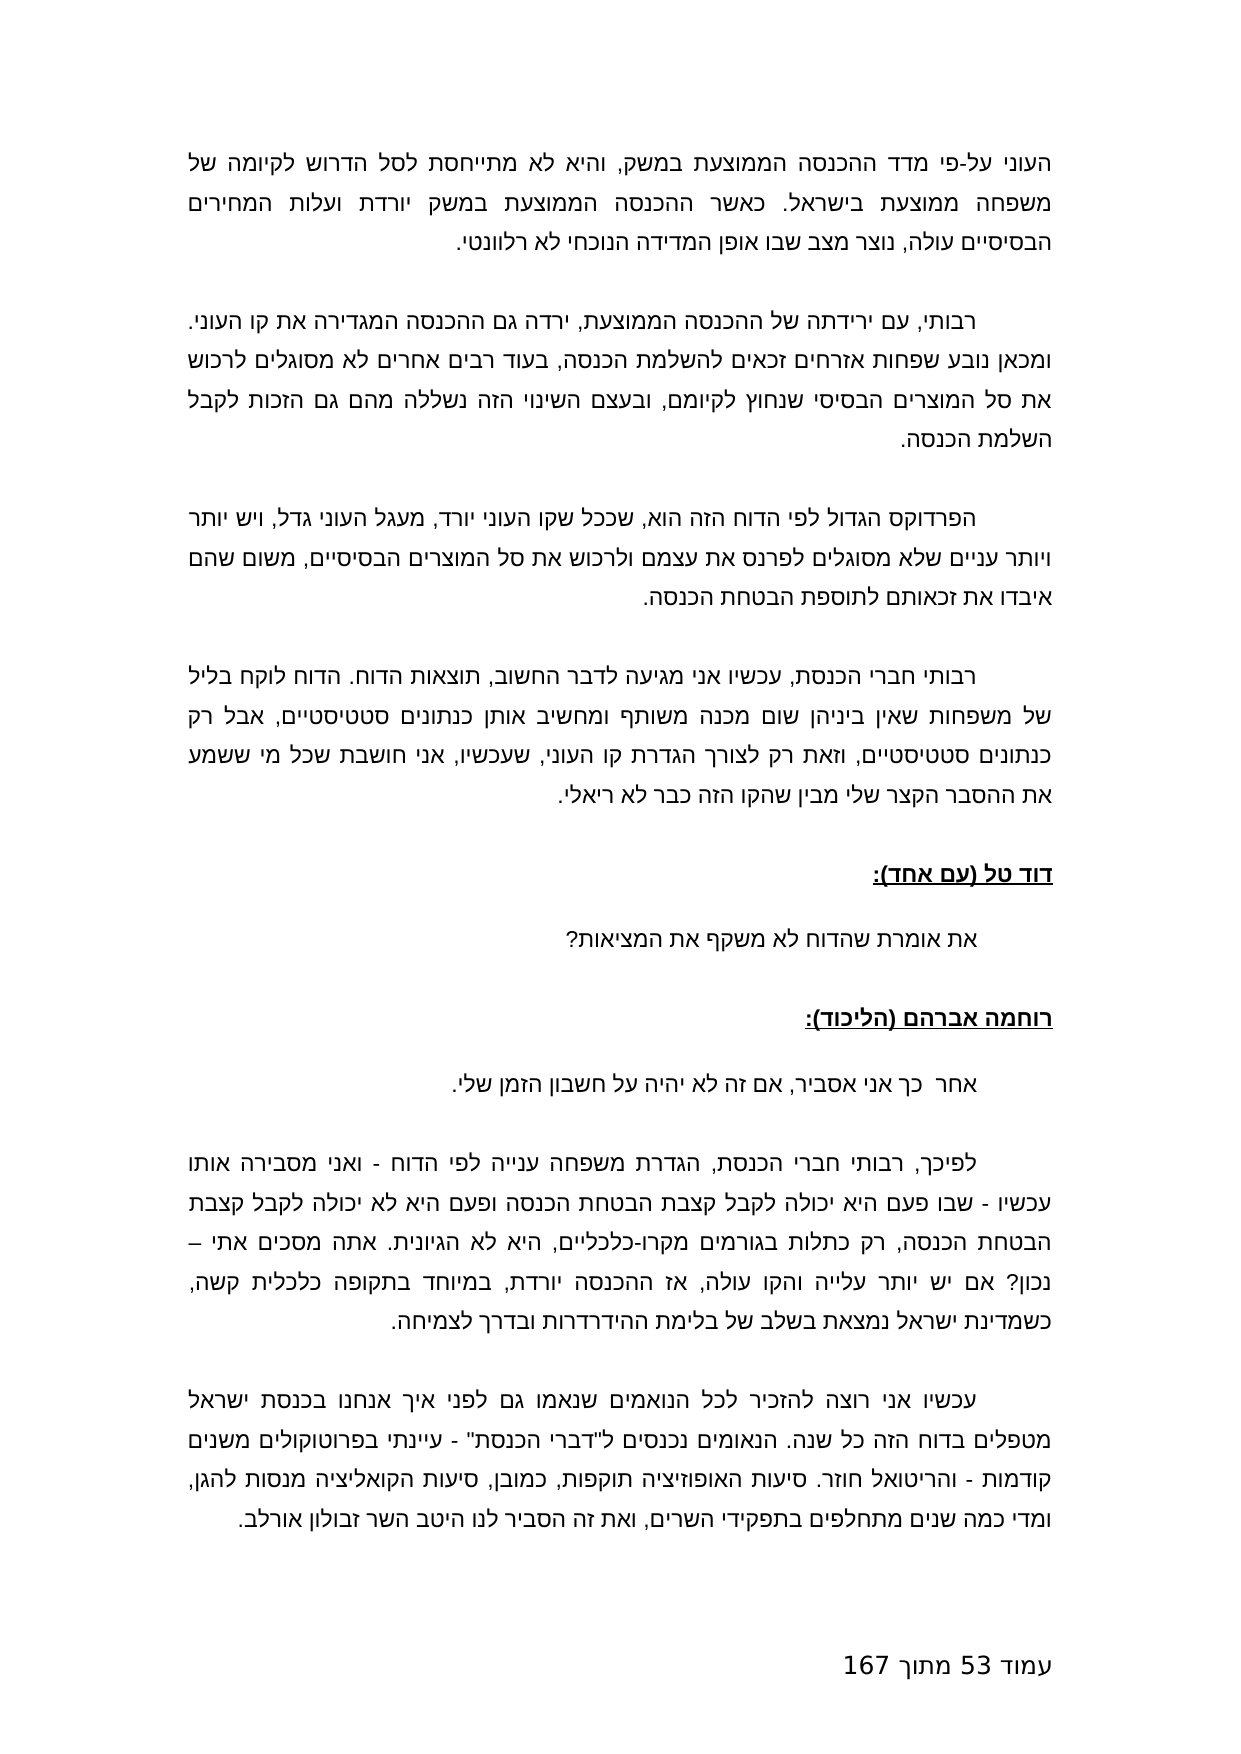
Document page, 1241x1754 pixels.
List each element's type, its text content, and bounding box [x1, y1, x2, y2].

text עכשיו אני רוצה להזכיר לכל הנואמים שנאמו גם לפני איך אנחנו בכנסת ישראל מטפלים בדוח הזה כל שנה. הנאומים נכנסים ל"דברי הכנסת" - עיינתי בפרוטוקולים משנים קודמות - והריטואל חוזר. סיעות האופוזיציה תוקפות, כמובן, סיעות הקואליציה מנסות להגן, ומדי כמה שנים מתחלפים בתפקידי השרים, ואת זה הסביר לנו היטב השר זבולון אורלב. [187, 1387, 1053, 1532]
text לפיכך, רבותי חברי הכנסת, הגדרת משפחה ענייה לפי הדוח - ואני מסבירה אותו עכשיו - שבו פעם היא יכולה לקבל קצבת הבטחת הכנסה ופעם היא לא יכולה לקבל קצבת הבטחת הכנסה, רק כתלות בגורמים מקרו-כלכליים, היא לא הגיונית. אתה מסכים אתי – נכון? אם יש יותר עלייה והקו עולה, אז ההכנסה יורדת, במיוחד בתקופה כלכלית קשה, כשמדינת ישראל נמצאת בשלב של בלימת ההידרדרות ובדרך לצמיחה. [187, 1150, 1053, 1334]
text אחר כך אני אסביר, אם זה לא יהיה על חשבון הזמן שלי. [187, 1071, 1053, 1098]
text רבותי, עם ירידתה של ההכנסה הממוצעת, ירדה גם ההכנסה המגדירה את קו העוני. ומכאן נובע שפחות אזרחים זכאים להשלמת הכנסה, בעוד רבים אחרים לא מסוגלים לרכוש את סל המוצרים הבסיסי שנחוץ לקיומם, ובעצם השינוי הזה נשללה מהם גם הזכות לקבל השלמת הכנסה. [187, 308, 1053, 453]
text רוחמה אברהם (הליכוד): [187, 1005, 1053, 1032]
text את אומרת שהדוח לא משקף את המציאות? [187, 926, 1053, 953]
text דוד טל (עם אחד): [187, 861, 1053, 887]
text רבותי חברי הכנסת, עכשיו אני מגיעה לדבר החשוב, תוצאות הדוח. הדוח לוקח בליל של משפחות שאין ביניהן שום מכנה משותף ומחשיב אותן כנתונים סטטיסטיים, אבל רק כנתונים סטטיסטיים, וזאת רק לצורך הגדרת קו העוני, שעכשיו, אני חושבת שכל מי ששמע את ההסבר הקצר שלי מבין שהקו הזה כבר לא ריאלי. [187, 663, 1053, 808]
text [187, 150, 1053, 255]
text הפרדוקס הגדול לפי הדוח הזה הוא, שככל שקו העוני יורד, מעגל העוני גדל, ויש יותר ויותר עניים שלא מסוגלים לפרנס את עצמם ולרכוש את סל המוצרים הבסיסיים, משום שהם איבדו את זכאותם לתוספת הבטחת הכנסה. [187, 505, 1053, 611]
